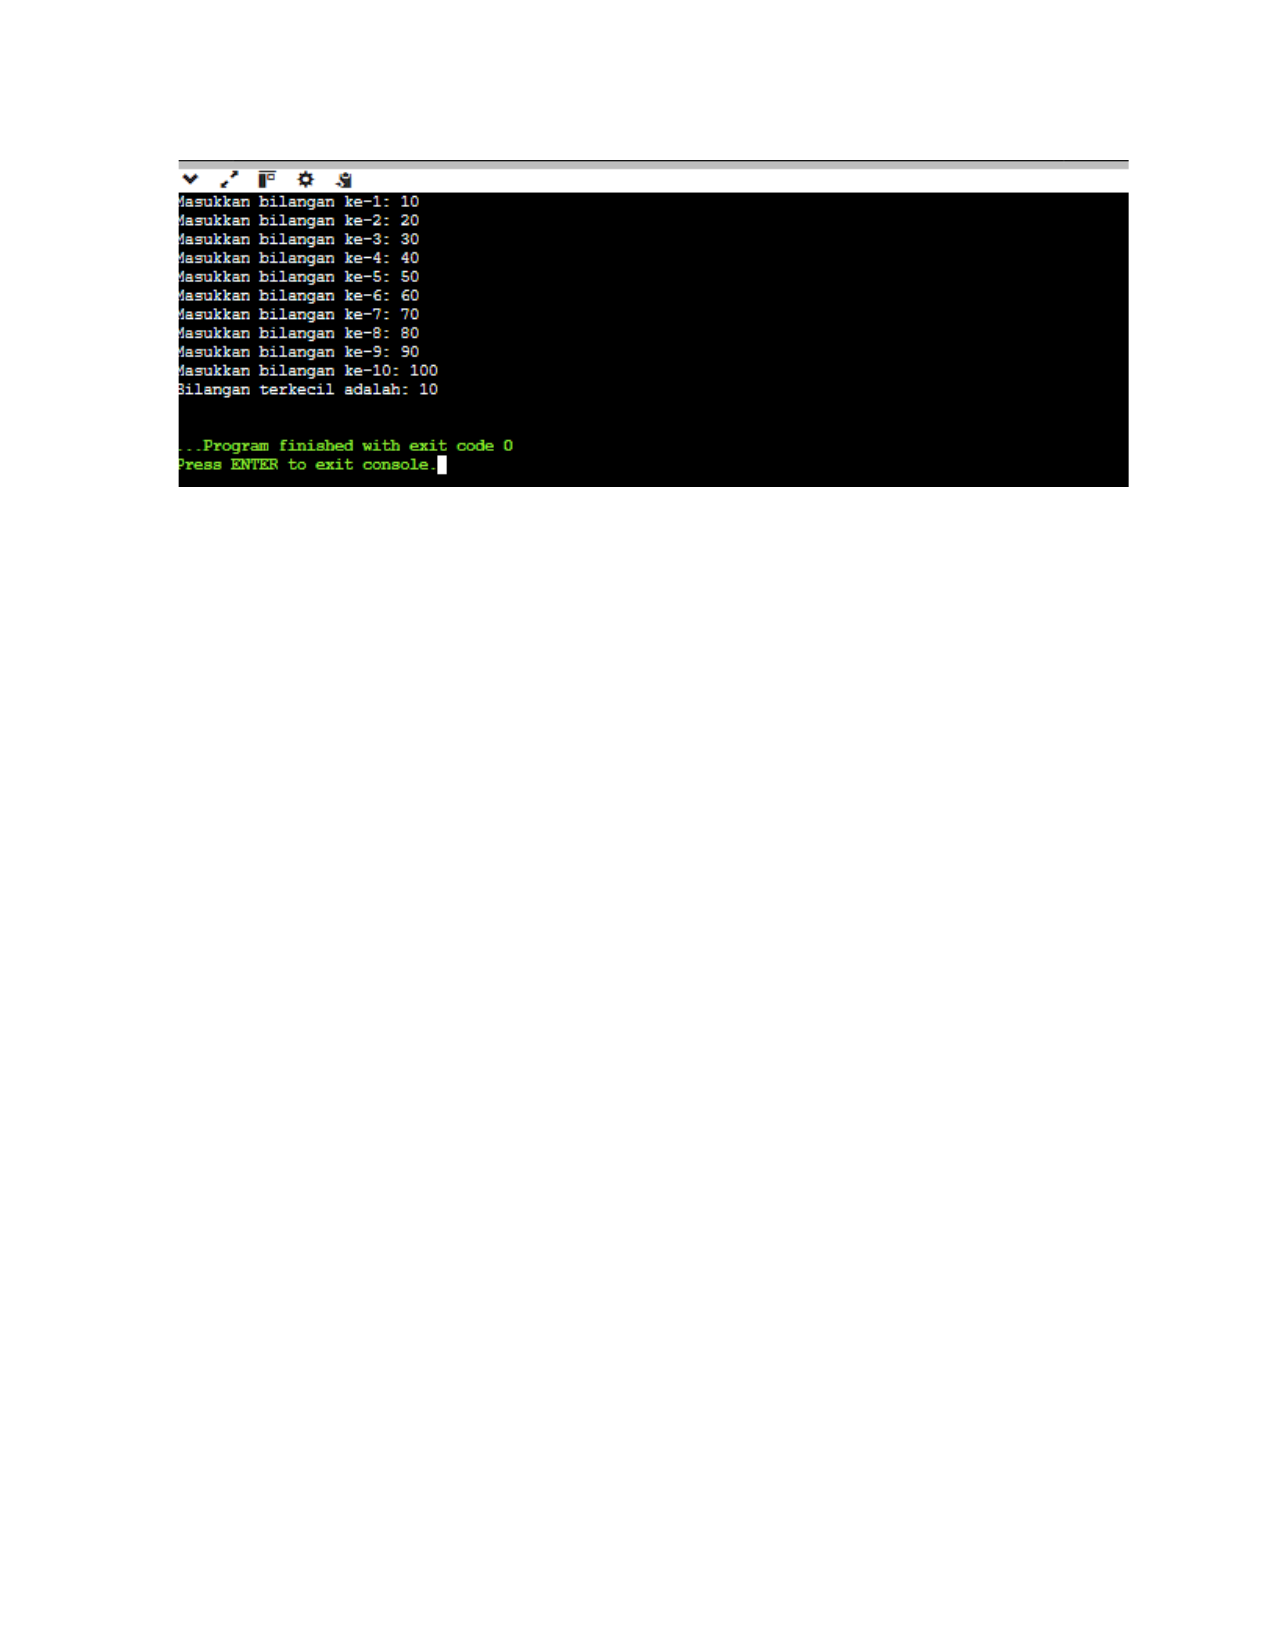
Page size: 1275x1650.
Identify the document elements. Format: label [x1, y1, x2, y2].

picture [178, 160, 1129, 487]
